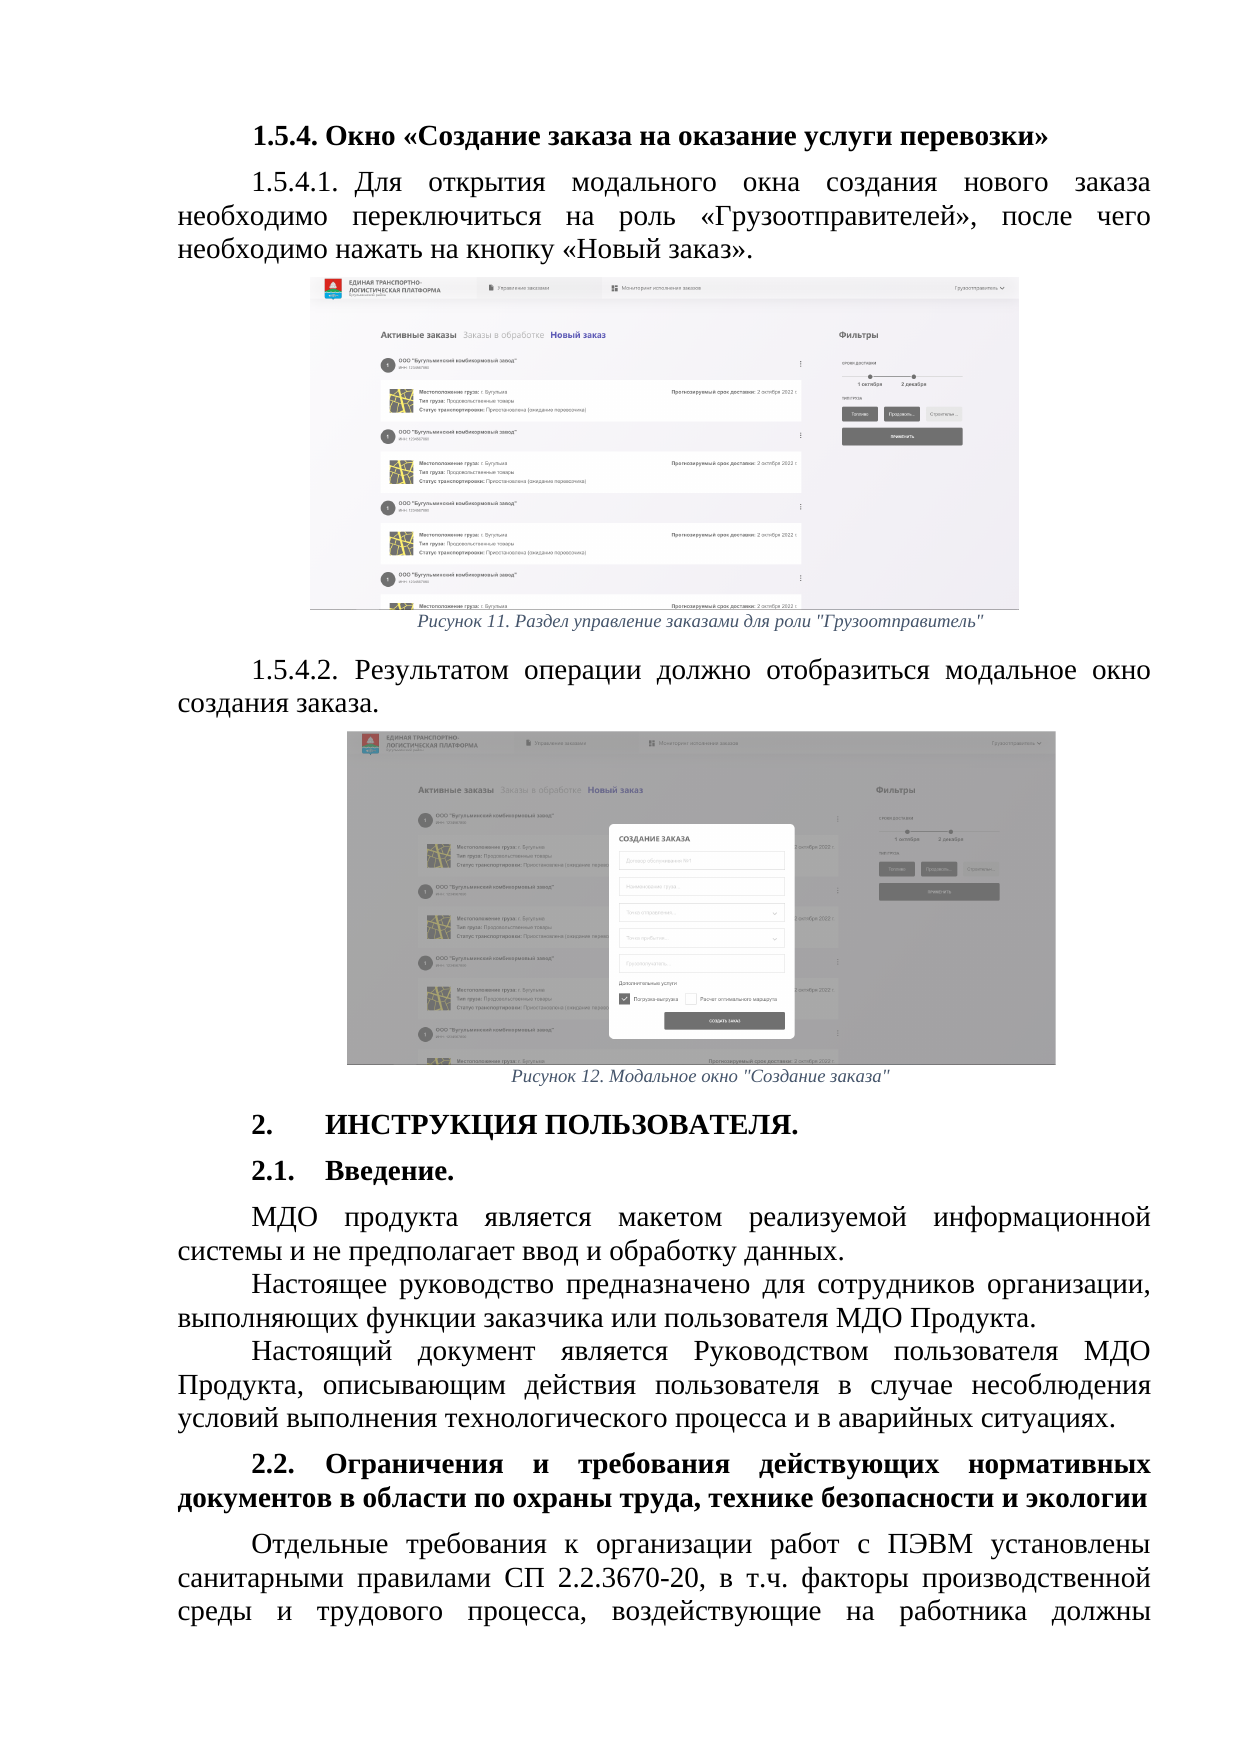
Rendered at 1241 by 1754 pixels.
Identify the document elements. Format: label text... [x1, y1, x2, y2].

picture [347, 731, 1056, 1065]
text Рисунок 11. Раздел управление заказами для роли "Грузоотправитель" [177, 609, 1152, 631]
text Настоящее руководство предназначено для сотрудников организации, выполняющих функции заказчика или пользователя МДО Продукта. [177, 1266, 1152, 1333]
text Настоящий документ является Руководством пользователя МДО Продукта, описывающим действия пользователя в случае несоблюдения условий выполнения технологического процесса и в аварийных ситуациях. [177, 1333, 1152, 1434]
subtitle Ограничения и требования действующих нормативных документов в области по охраны труда, технике безопасности и экологии [177, 1447, 1152, 1514]
text Окно «Создание заказа на оказание услуги перевозки» [177, 118, 1152, 152]
text МДО продукта является макетом реализуемой информационной системы и не предполагает ввод и обработку данных. [177, 1199, 1152, 1266]
picture [310, 277, 1019, 610]
text Результатом операции должно отобразиться модальное окно создания заказа. [177, 652, 1152, 719]
text Рисунок 12. Модальное окно "Создание заказа" [177, 1065, 1152, 1086]
text Для открытия модального окна создания нового заказа необходимо переключиться на роль «Грузоотправителей», после чего необходимо нажать на кнопку «Новый заказ». [177, 164, 1152, 265]
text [177, 1526, 1152, 1627]
subtitle Инструкция пользователя. [177, 1107, 1152, 1141]
subtitle Введение. [177, 1153, 1152, 1187]
